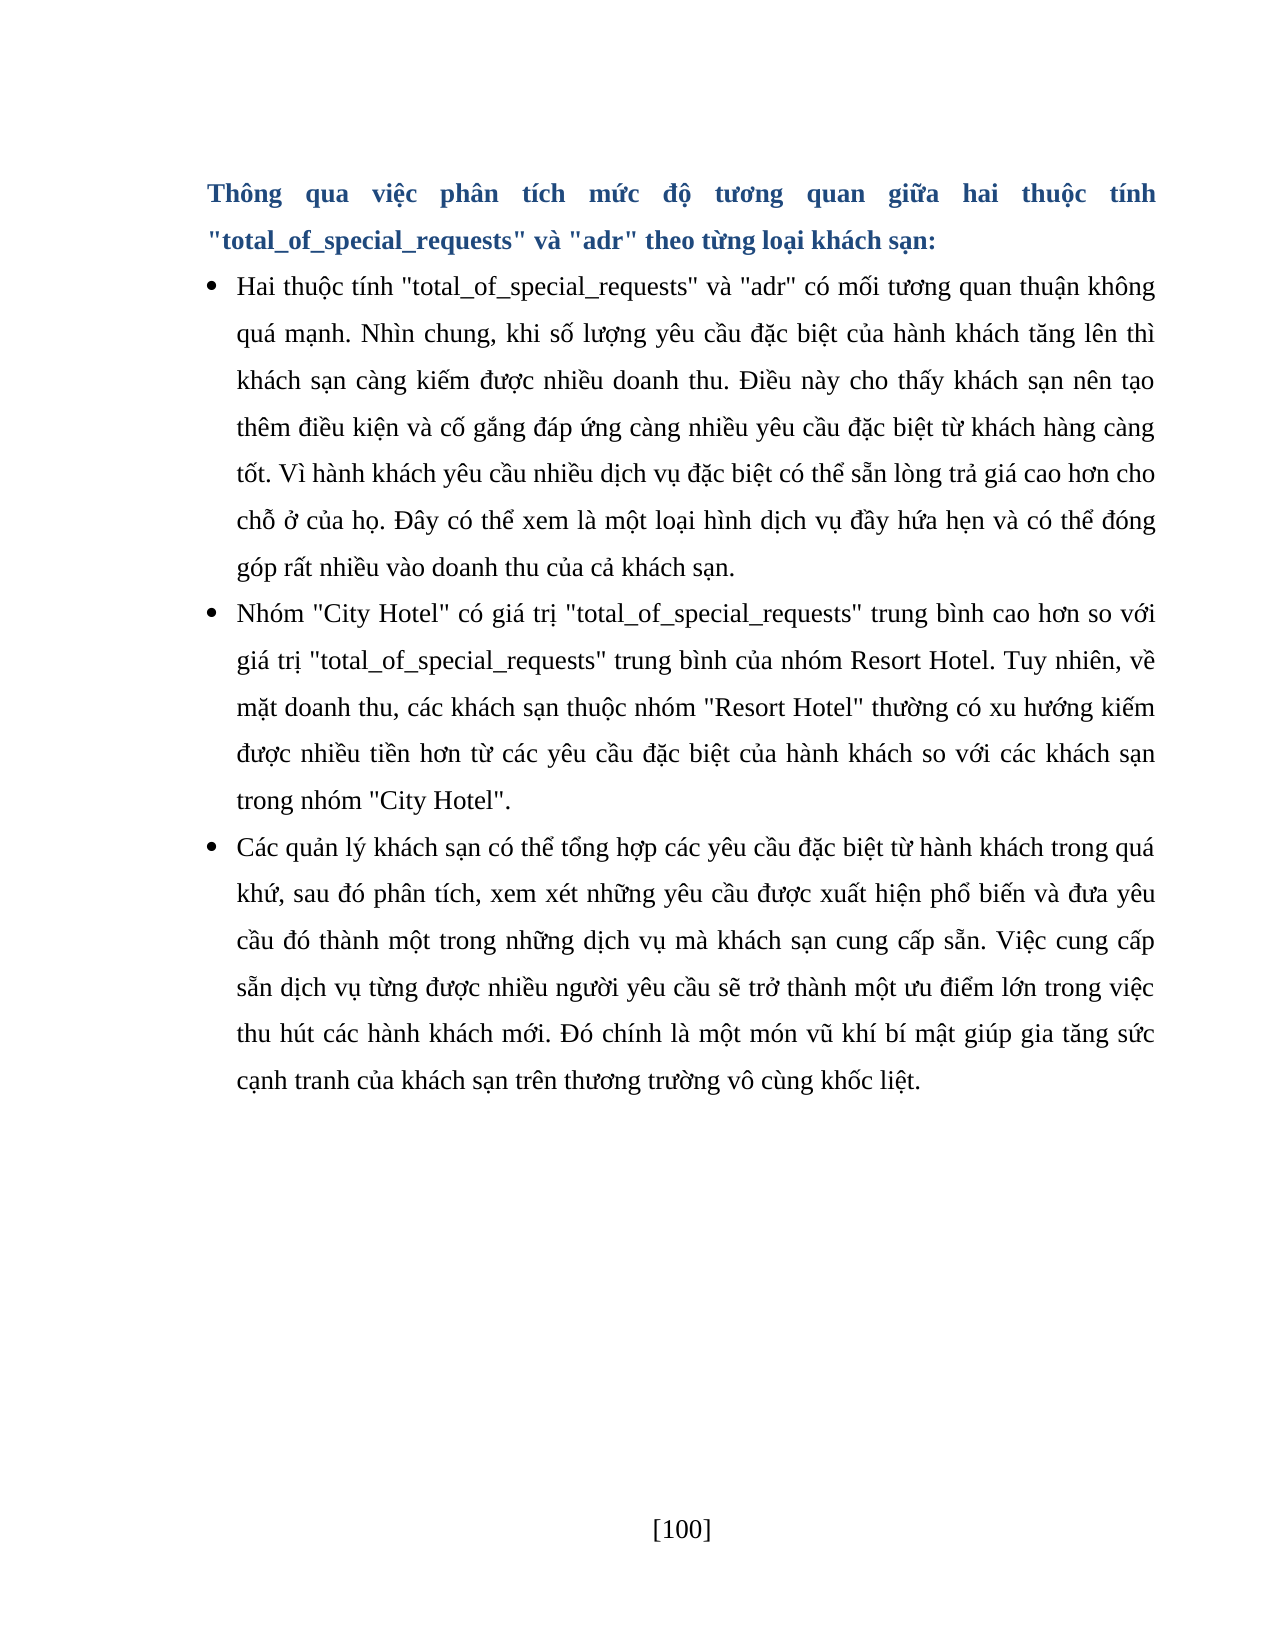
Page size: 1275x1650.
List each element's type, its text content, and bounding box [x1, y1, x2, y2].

list Các quản lý khách sạn có thể tổng hợp các yêu cầu đặc biệt từ hành khách trong quá khứ, sau đó phân tích, xem xét những yêu cầu được xuất hiện phổ biến và đưa yêu cầu đó thành một trong những dịch vụ mà khách sạn cung cấp sẵn. Việc cung cấp sẵn dịch vụ từng được nhiều người yêu cầu sẽ trở thành một ưu điểm lớn trong việc thu hút các hành khách mới. Đó chính là một món vũ khí bí mật giúp gia tăng sức cạnh tranh của khách sạn trên thương trường vô cùng khốc liệt. [207, 831, 1157, 1095]
list Hai thuộc tính "total_of_special_requests" và "adr" có mối tương quan thuận không quá mạnh. Nhìn chung, khi số lượng yêu cầu đặc biệt của hành khách tăng lên thì khách sạn càng kiếm được nhiều doanh thu. Điều này cho thấy khách sạn nên tạo thêm điều kiện và cố gắng đáp ứng càng nhiều yêu cầu đặc biệt từ khách hàng càng tốt. Vì hành khách yêu cầu nhiều dịch vụ đặc biệt có thể sẵn lòng trả giá cao hơn cho chỗ ở của họ. Đây có thể xem là một loại hình dịch vụ đầy hứa hẹn và có thể đóng góp rất nhiều vào doanh thu của cả khách sạn. [207, 271, 1157, 582]
subtitle Thông qua việc phân tích mức độ tương quan giữa hai thuộc tính "total_of_special_requests" và "adr" theo từng loại khách sạn: [207, 177, 1157, 255]
list Nhóm "City Hotel" có giá trị "total_of_special_requests" trung bình cao hơn so với giá trị "total_of_special_requests" trung bình của nhóm Resort Hotel. Tuy nhiên, về mặt doanh thu, các khách sạn thuộc nhóm "Resort Hotel" thường có xu hướng kiếm được nhiều tiền hơn từ các yêu cầu đặc biệt của hành khách so với các khách sạn trong nhóm "City Hotel". [207, 597, 1157, 815]
